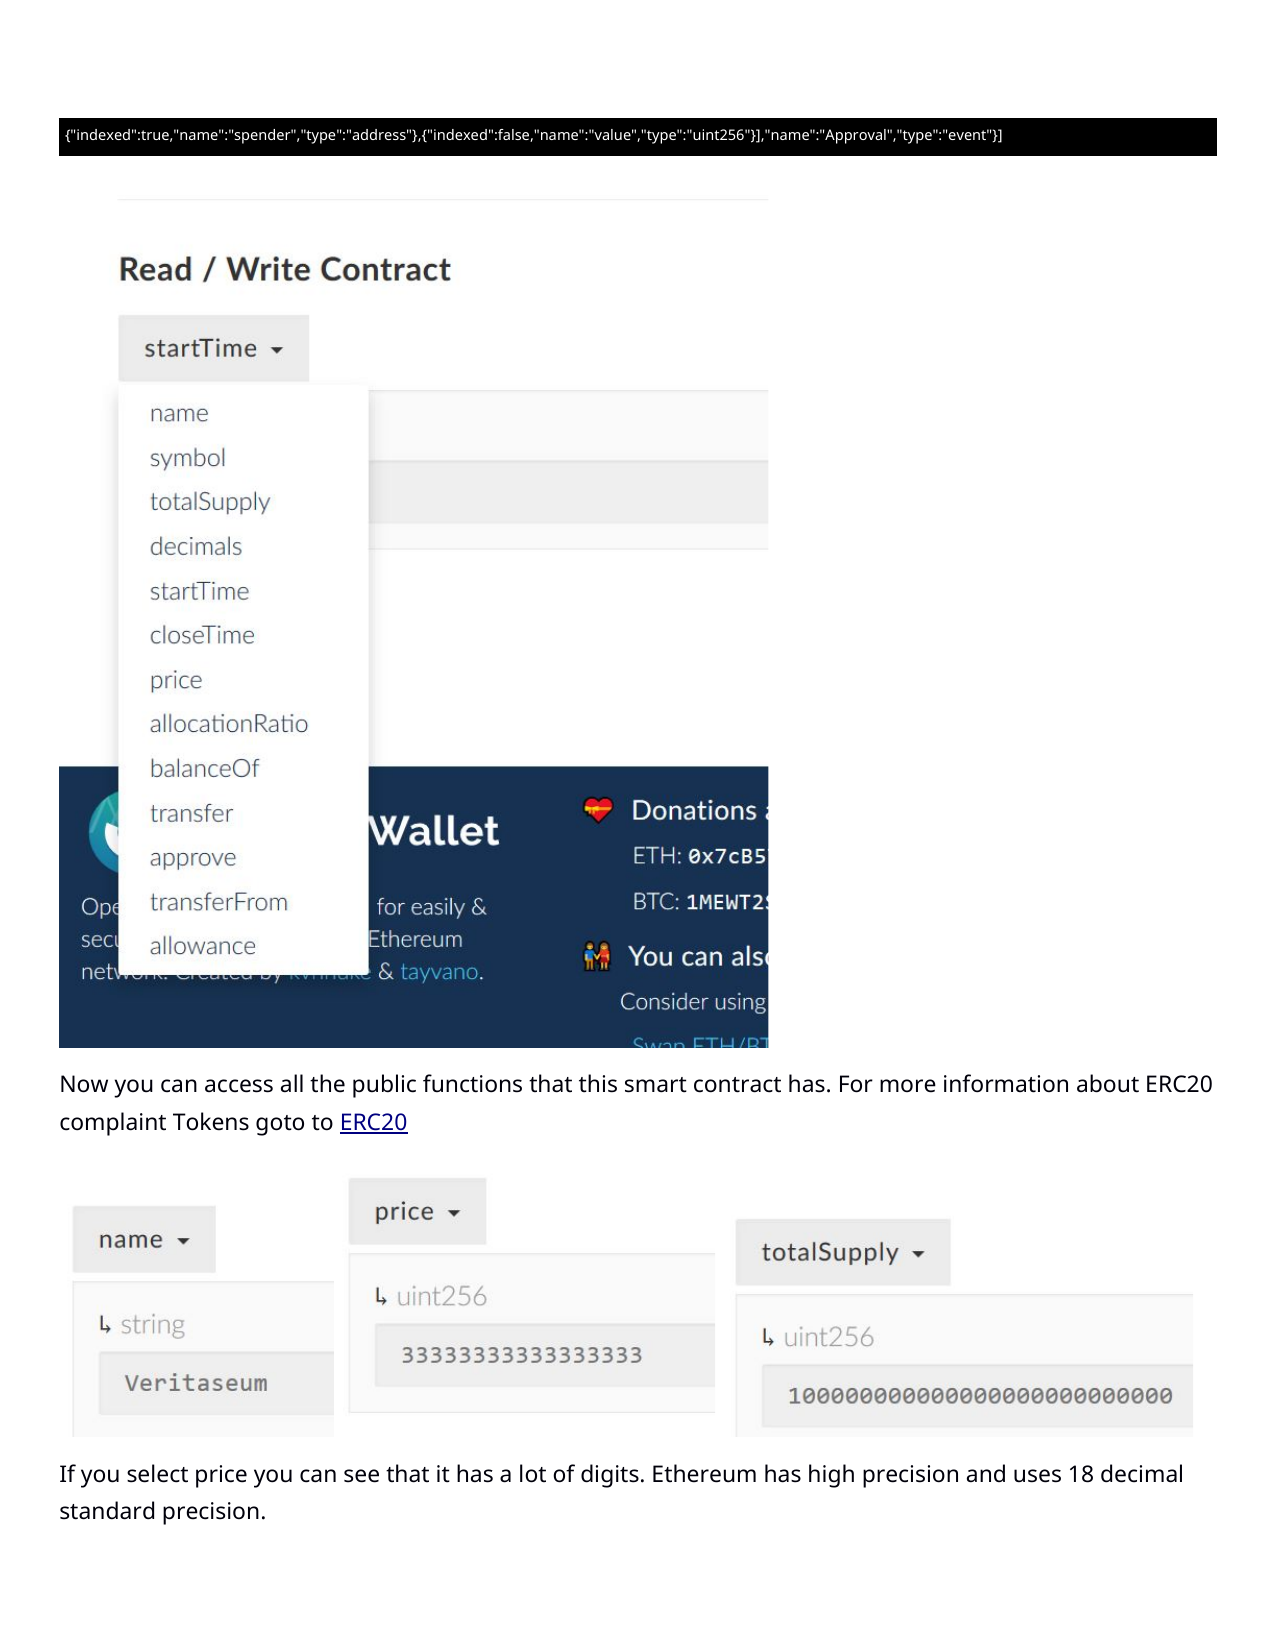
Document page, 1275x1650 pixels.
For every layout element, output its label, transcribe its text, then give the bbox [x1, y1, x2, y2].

text Now you can access all the public functions that this smart contract has. For more information about ERC20 complaint Tokens goto to ERC20 [59, 1068, 1216, 1137]
picture [59, 194, 769, 1048]
picture [721, 1199, 1194, 1437]
text If you select price you can see that it has a lot of digits. Ethereum has high precision and uses 18 decimal standard precision. [59, 1458, 1216, 1526]
picture [59, 1157, 716, 1437]
